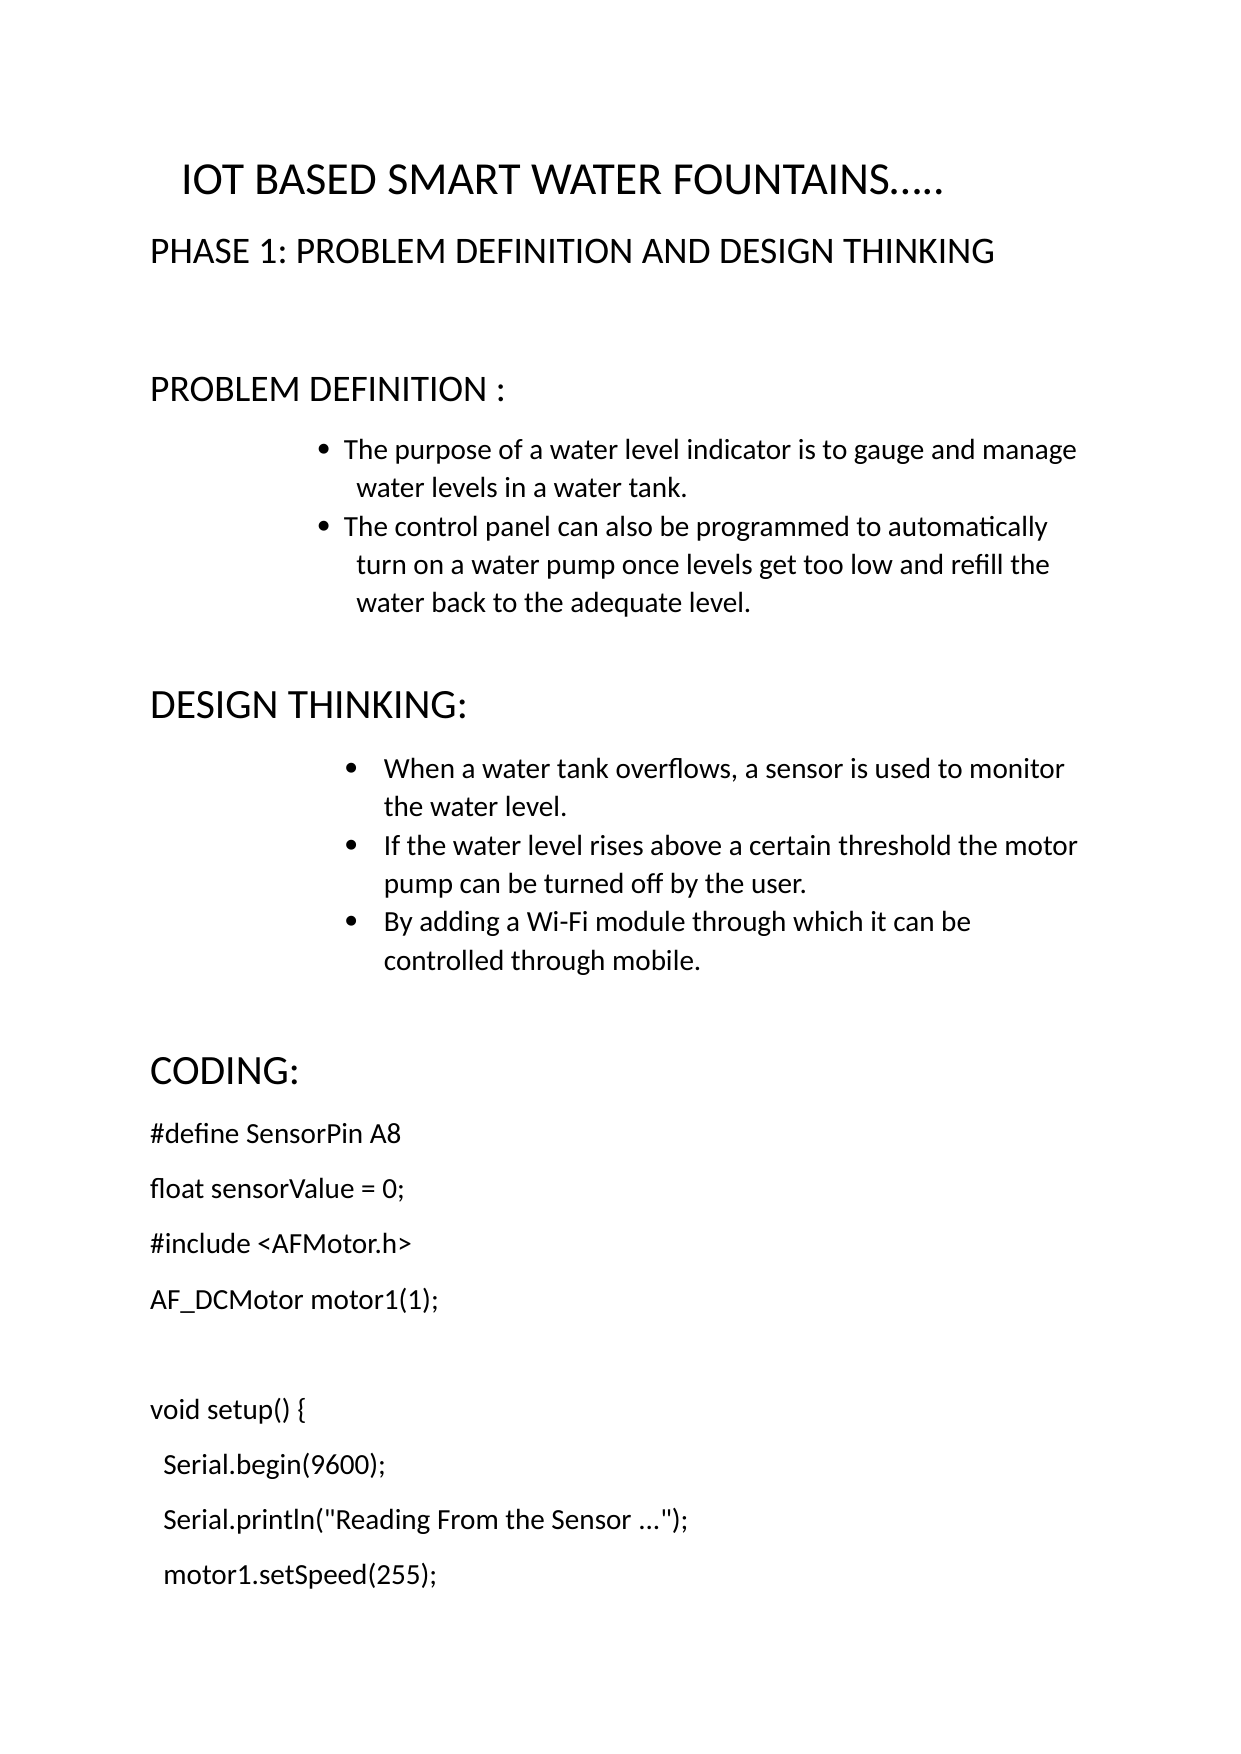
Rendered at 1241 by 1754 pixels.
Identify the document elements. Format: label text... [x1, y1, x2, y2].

text #define SensorPin A8 [150, 1115, 1090, 1151]
text AF_DCMotor motor1(1); [150, 1281, 1090, 1316]
text CODING: [150, 1044, 1090, 1095]
text void setup() { [150, 1391, 1090, 1427]
text float sensorValue = 0; [150, 1171, 1090, 1206]
text PROBLEM DEFINITION : [150, 365, 1090, 411]
list The purpose of a water level indicator is to gauge and manage water levels in a water tank. [319, 431, 1090, 505]
text IOT BASED SMART WATER FOUNTAINS….. [150, 150, 1090, 206]
text PHASE 1: PROBLEM DEFINITION AND DESIGN THINKING [150, 227, 1090, 273]
list If the water level rises above a certain threshold the motor pump can be turned off by the user. [346, 827, 1090, 901]
list By adding a Wi-Fi module through which it can be controlled through mobile. [346, 903, 1090, 977]
list When a water tank overflows, a sensor is used to monitor the water level. [346, 750, 1090, 824]
text #include <AFMotor.h> [150, 1226, 1090, 1261]
text Serial.println("Reading From the Sensor ..."); [150, 1501, 1090, 1537]
list The control panel can also be programmed to automatically turn on a water pump once levels get too low and refill the water back to the adequate level. [319, 508, 1090, 620]
text Serial.begin(9600); [150, 1446, 1090, 1482]
text motor1.setSpeed(255); [150, 1556, 1090, 1592]
text DESIGN THINKING: [150, 678, 1090, 729]
